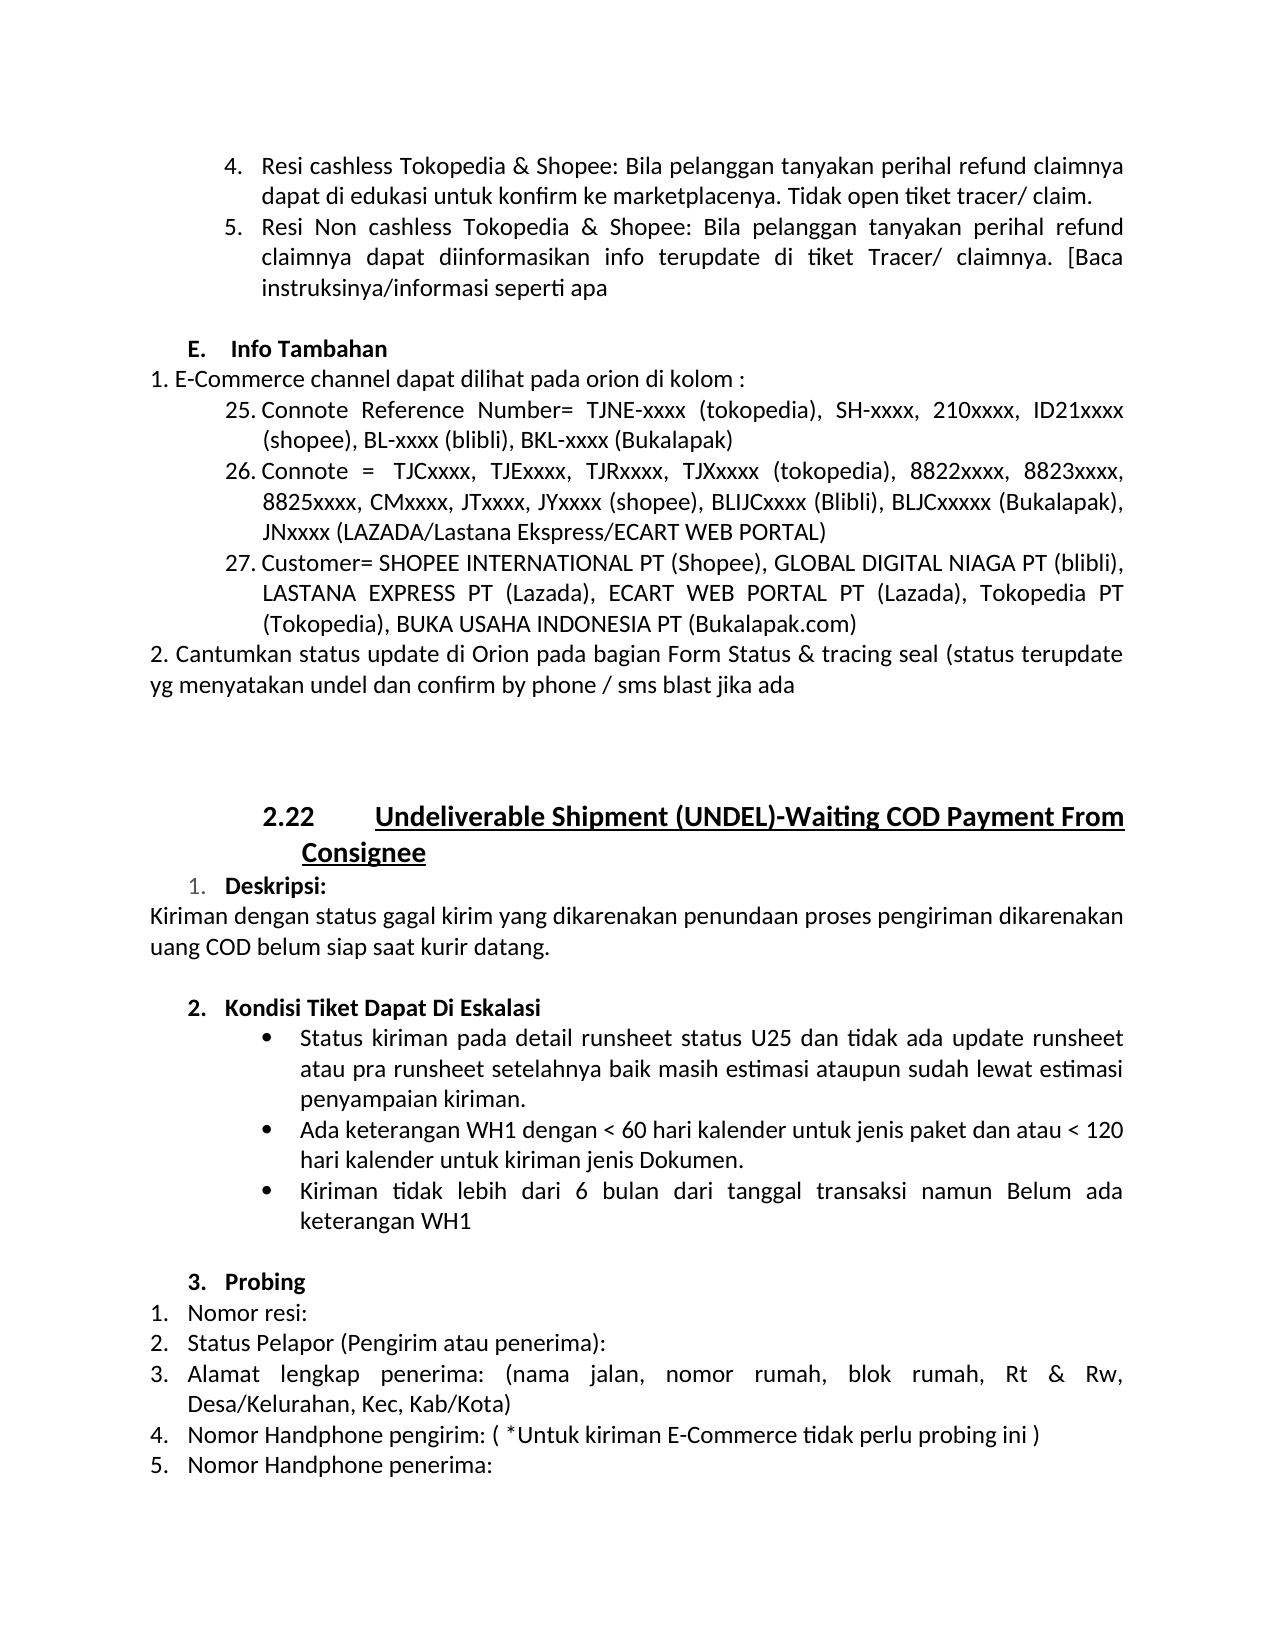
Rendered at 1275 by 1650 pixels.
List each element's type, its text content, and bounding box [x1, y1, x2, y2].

list Connote = TJCxxxx, TJExxxx, TJRxxxx, TJXxxxx (tokopedia), 8822xxxx, 8823xxxx, 8825xxxx, CMxxxx, JTxxxx, JYxxxx (shopee), BLIJCxxxx (Blibli), BLJCxxxxx (Bukalapak), JNxxxx (LAZADA/Lastana Ekspress/ECART WEB PORTAL) [225, 455, 1125, 547]
text Kiriman dengan status gagal kirim yang dikarenakan penundaan proses pengiriman dikarenakan uang COD belum siap saat kurir datang. [150, 900, 1125, 961]
list Kiriman tidak lebih dari 6 bulan dari tanggal transaksi namun Belum ada keterangan WH1 [262, 1175, 1125, 1236]
list Alamat lengkap penerima: (nama jalan, nomor rumah, blok rumah, Rt & Rw, Desa/Kelurahan, Kec, Kab/Kota) [150, 1358, 1125, 1419]
list Resi Non cashless Tokopedia & Shopee: Bila pelanggan tanyakan perihal refund claimnya dapat diinformasikan info terupdate di tiket Tracer/ claimnya. [Baca instruksinya/informasi seperti apa [224, 211, 1125, 303]
list Status kiriman pada detail runsheet status U25 dan tidak ada update runsheet atau pra runsheet setelahnya baik masih estimasi ataupun sudah lewat estimasi penyampaian kiriman. [262, 1022, 1125, 1114]
list Connote Reference Number= TJNE-xxxx (tokopedia), SH-xxxx, 210xxxx, ID21xxxx (shopee), BL-xxxx (blibli), BKL-xxxx (Bukalapak) [225, 394, 1125, 455]
list Nomor Handphone pengirim: ( *Untuk kiriman E-Commerce tidak perlu probing ini ) [150, 1419, 1125, 1450]
list Status Pelapor (Pengirim atau penerima): [150, 1328, 1125, 1358]
list Resi cashless Tokopedia & Shopee: Bila pelanggan tanyakan perihal refund claimnya dapat di edukasi untuk konfirm ke marketplacenya. Tidak open tiket tracer/ claim. [224, 150, 1125, 211]
text 1. E-Commerce channel dapat dilihat pada orion di kolom : [150, 364, 1125, 394]
list Nomor resi: [150, 1297, 1125, 1328]
text 2. Cantumkan status update di Orion pada bagian Form Status & tracing seal (status terupdate yg menyatakan undel dan confirm by phone / sms blast jika ada [150, 638, 1125, 699]
list Undeliverable Shipment (UNDEL)-Waiting COD Payment From Consignee [262, 798, 1125, 870]
list Kondisi Tiket Dapat Di Eskalasi [187, 992, 1125, 1022]
list Nomor Handphone penerima: [150, 1450, 1125, 1480]
list Deskripsi: [187, 870, 1125, 900]
list Info Tambahan [187, 333, 1125, 364]
list Customer= SHOPEE INTERNATIONAL PT (Shopee), GLOBAL DIGITAL NIAGA PT (blibli), LASTANA EXPRESS PT (Lazada), ECART WEB PORTAL PT (Lazada), Tokopedia PT (Tokopedia), BUKA USAHA INDONESIA PT (Bukalapak.com) [225, 547, 1125, 638]
list Probing [187, 1267, 1125, 1297]
list Ada keterangan WH1 dengan < 60 hari kalender untuk jenis paket dan atau < 120 hari kalender untuk kiriman jenis Dokumen. [262, 1114, 1125, 1175]
